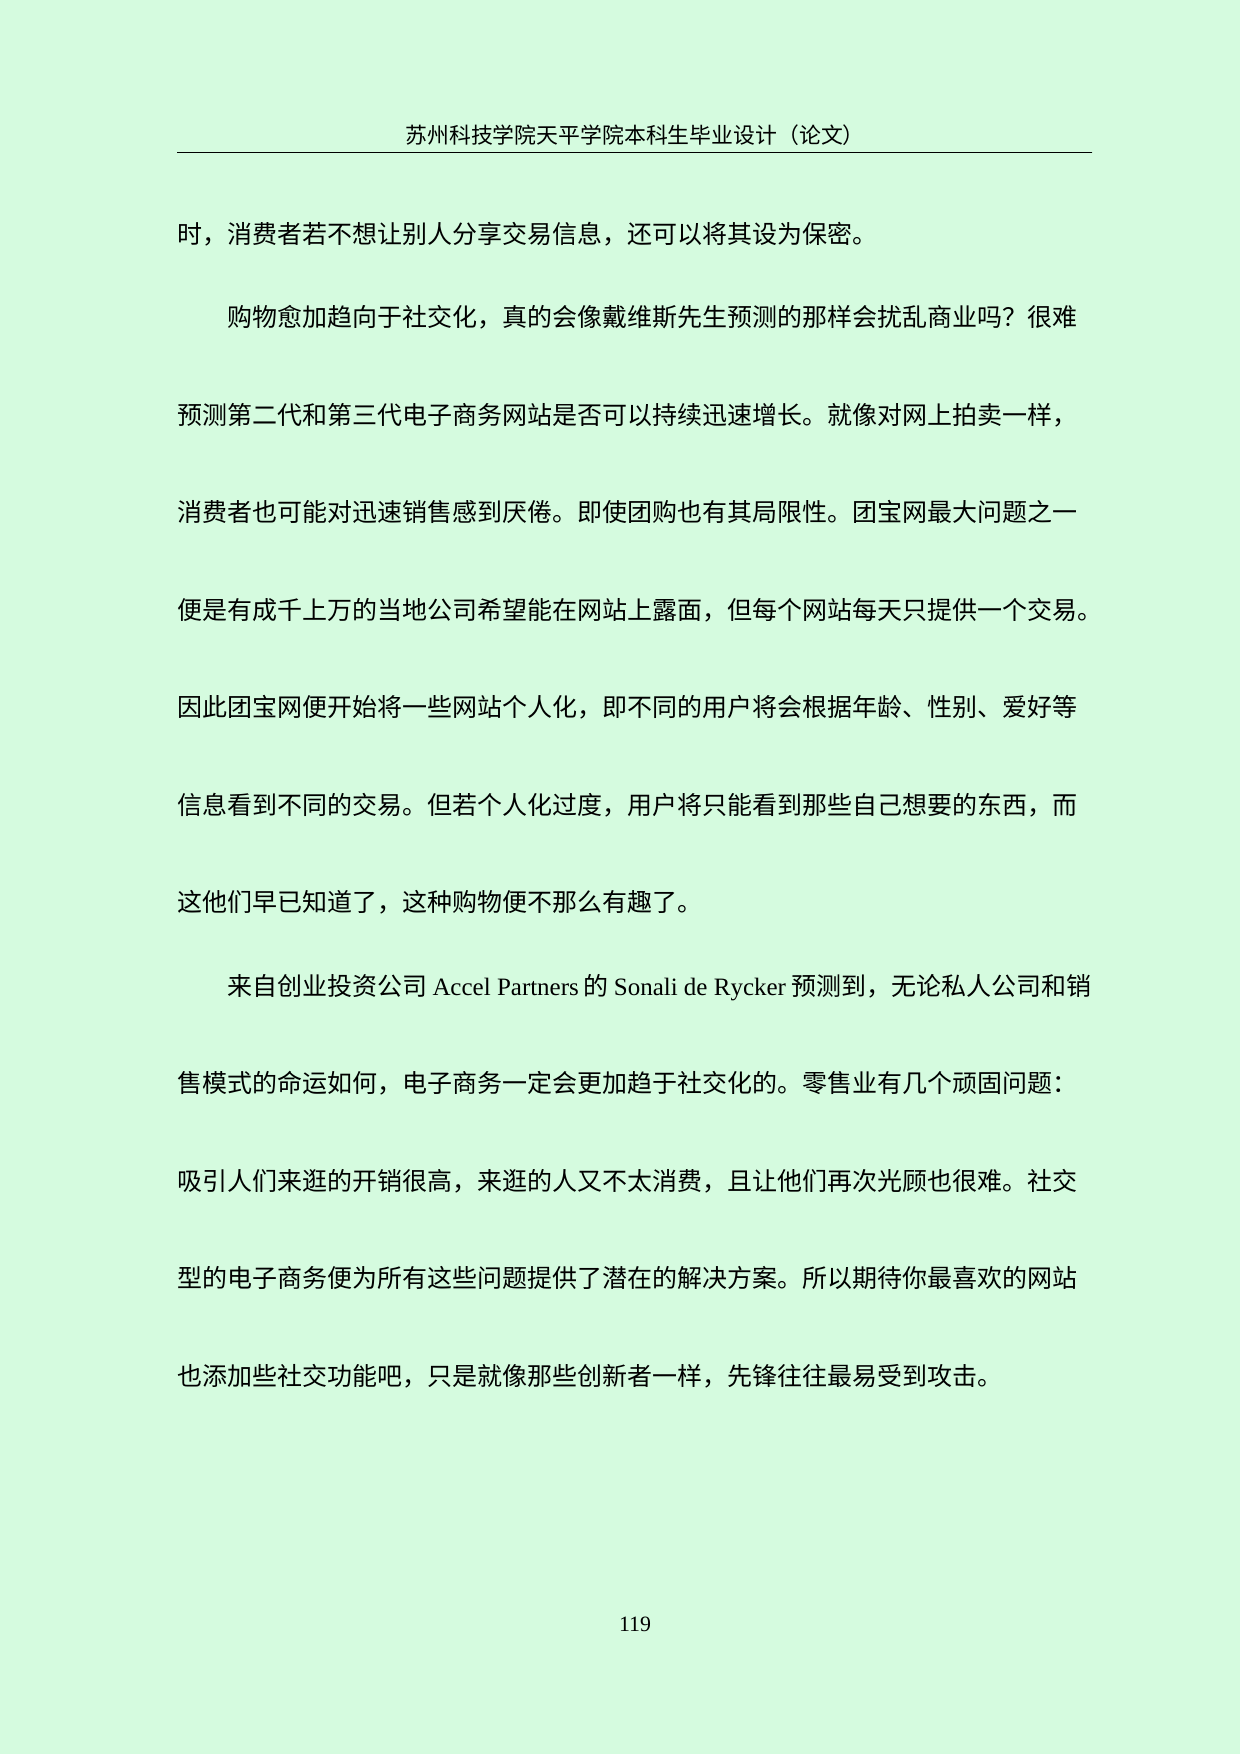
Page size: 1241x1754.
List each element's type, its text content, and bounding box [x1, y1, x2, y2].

text 来自创业投资公司Accel Partners的Sonali de Rycker预测到，无论私人公司和销售模式的命运如何，电子商务一定会更加趋于社交化的。零售业有几个顽固问题：吸引人们来逛的开销很高，来逛的人又不太消费，且让他们再次光顾也很难。社交型的电子商务便为所有这些问题提供了潜在的解决方案。所以期待你最喜欢的网站也添加些社交功能吧，只是就像那些创新者一样，先锋往往最易受到攻击。 [177, 952, 1092, 1407]
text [177, 200, 1092, 265]
text 购物愈加趋向于社交化，真的会像戴维斯先生预测的那样会扰乱商业吗？很难预测第二代和第三代电子商务网站是否可以持续迅速增长。就像对网上拍卖一样，消费者也可能对迅速销售感到厌倦。即使团购也有其局限性。团宝网最大问题之一便是有成千上万的当地公司希望能在网站上露面，但每个网站每天只提供一个交易。因此团宝网便开始将一些网站个人化，即不同的用户将会根据年龄、性别、爱好等信息看到不同的交易。但若个人化过度，用户将只能看到那些自己想要的东西，而这他们早已知道了，这种购物便不那么有趣了。 [177, 283, 1092, 933]
